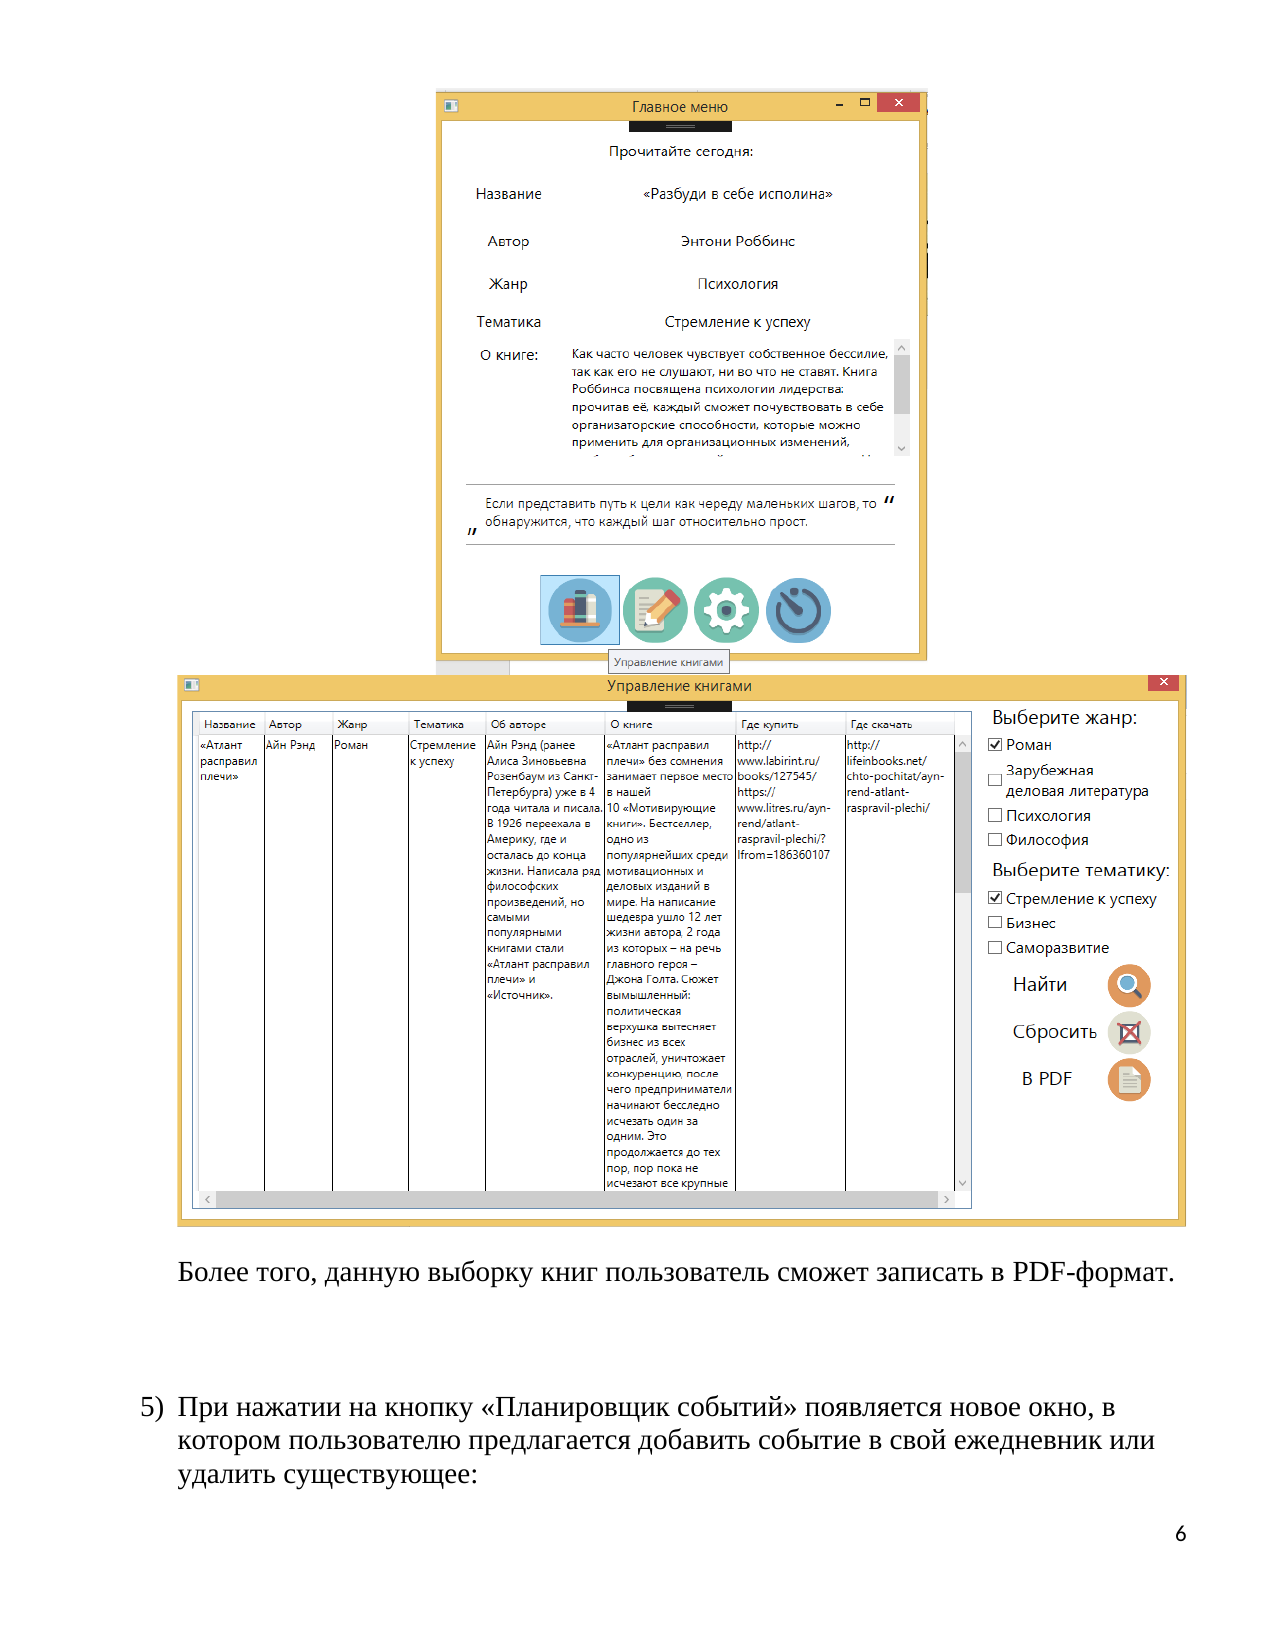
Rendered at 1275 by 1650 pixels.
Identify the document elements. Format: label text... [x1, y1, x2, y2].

text Более того, данную выборку книг пользователь сможет записать в PDF-формат. [177, 1254, 1187, 1288]
picture [177, 88, 1187, 1227]
list При нажатии на кнопку «Планировщик событий» появляется новое окно, в котором пользователю предлагается добавить событие в свой ежедневник или удалить существующее: [140, 1389, 1187, 1489]
